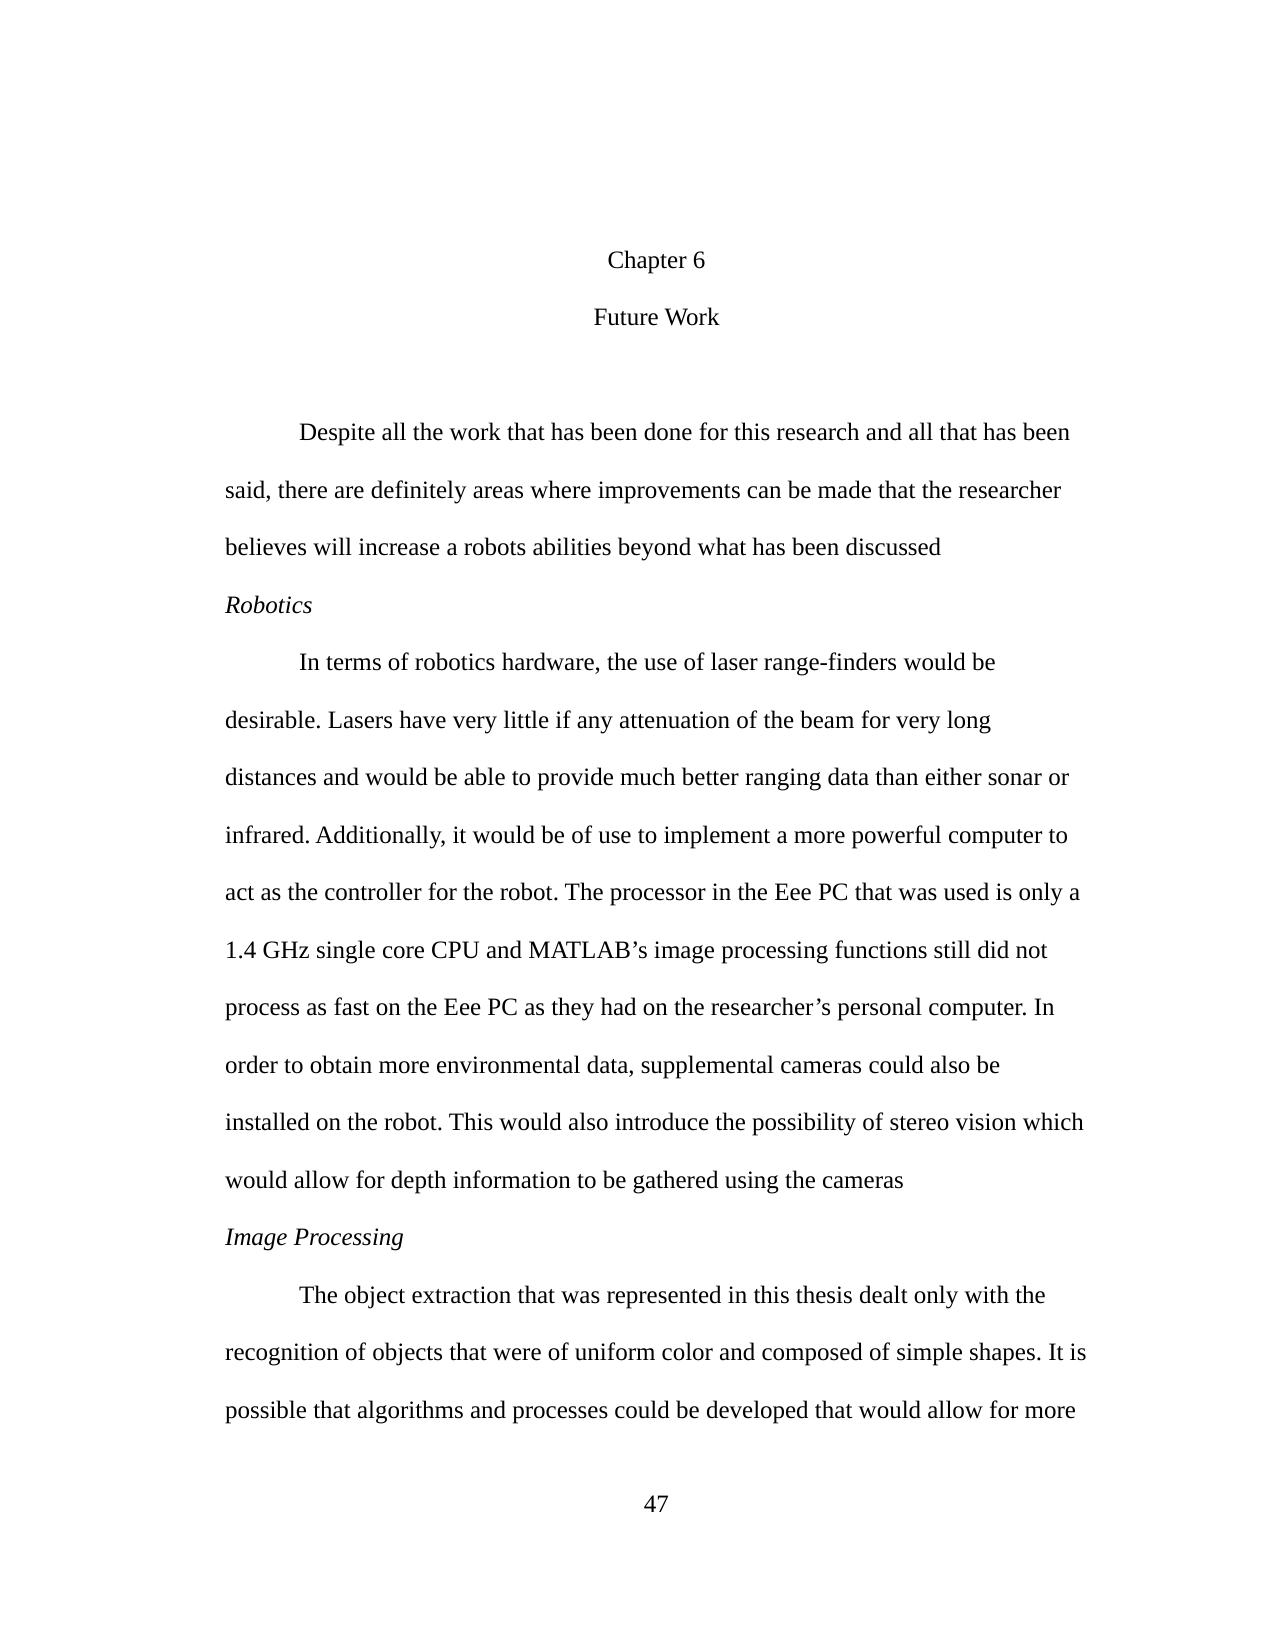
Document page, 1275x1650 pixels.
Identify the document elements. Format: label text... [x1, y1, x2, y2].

text Chapter 6 [225, 245, 1087, 274]
text Despite all the work that has been done for this research and all that has been said, there are definitely areas where improvements can be made that the researcher believes will increase a robots abilities beyond what has been discussed [225, 417, 1087, 561]
text In terms of robotics hardware, the use of laser range-finders would be desirable. Lasers have very little if any attenuation of the beam for very long distances and would be able to provide much better ranging data than either sonar or infrared. Additionally, it would be of use to implement a more powerful computer to act as the controller for the robot. The processor in the Eee PC that was used is only a 1.4 GHz single core CPU and MATLAB’s image processing functions still did not process as fast on the Eee PC as they had on the researcher’s personal computer. In order to obtain more environmental data, supplemental cameras could also be installed on the robot. This would also introduce the possibility of stereo vision which would allow for depth information to be gathered using the cameras [225, 647, 1087, 1194]
text Robotics [225, 590, 1087, 619]
text Future Work [225, 302, 1087, 331]
text Image Processing [225, 1222, 1087, 1251]
